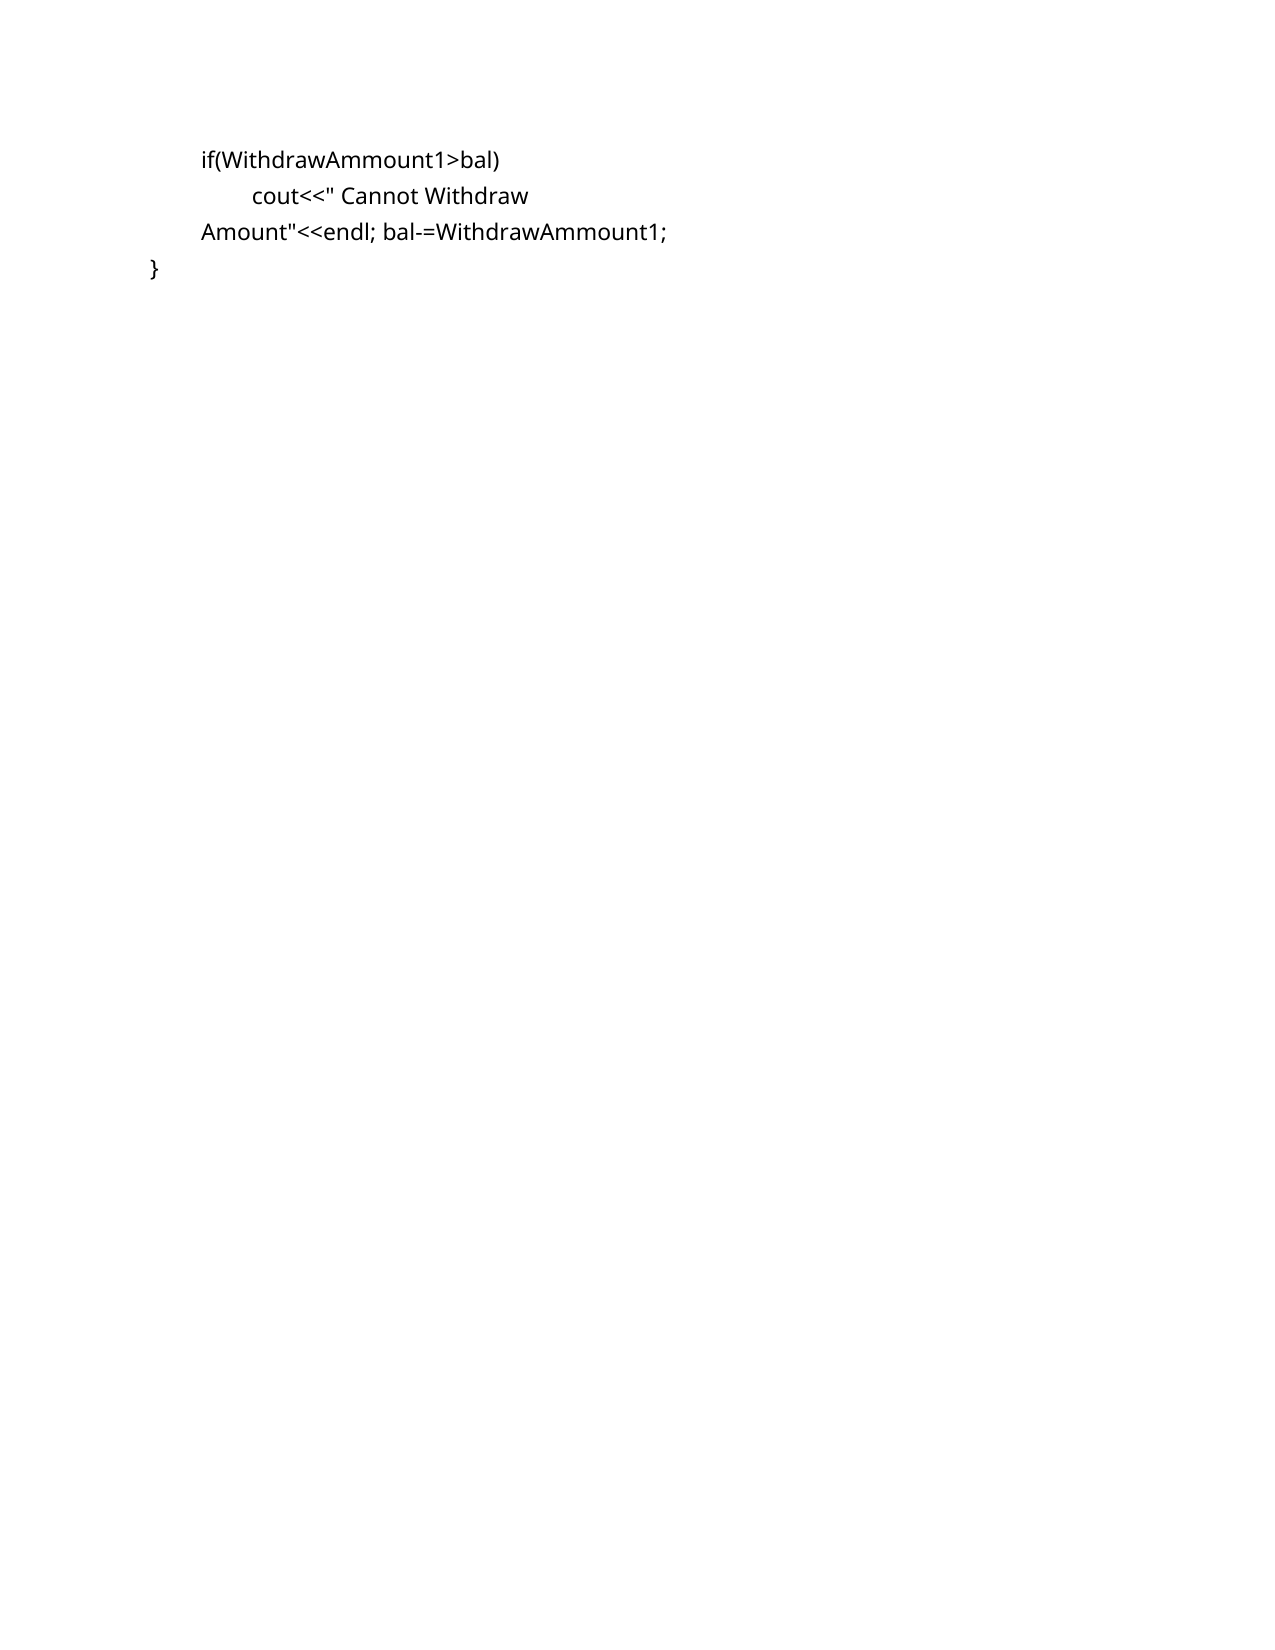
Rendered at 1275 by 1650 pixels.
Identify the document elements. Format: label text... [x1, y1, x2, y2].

text cout<<" Cannot Withdraw Amount"<<endl; bal-=WithdrawAmmount1; [201, 180, 682, 247]
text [201, 144, 730, 175]
text } [150, 252, 1139, 283]
